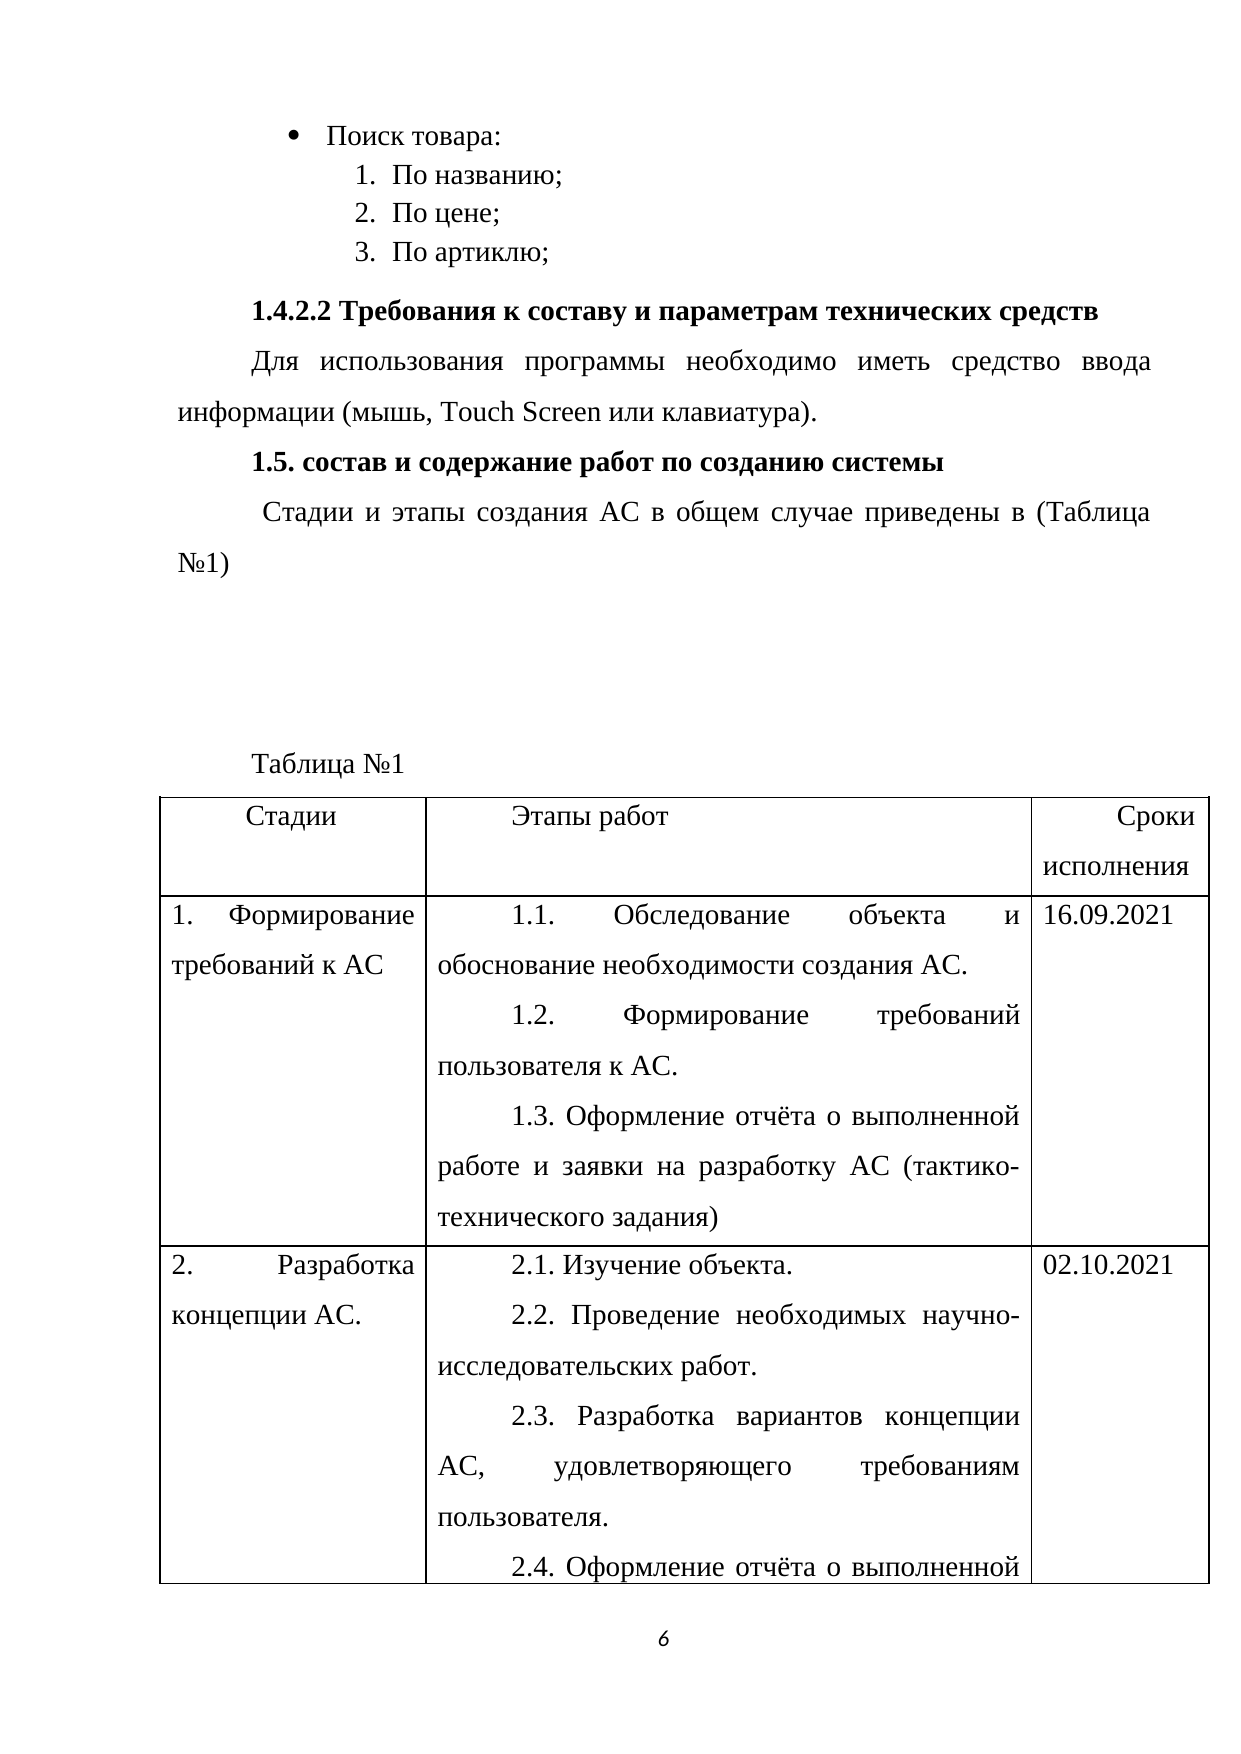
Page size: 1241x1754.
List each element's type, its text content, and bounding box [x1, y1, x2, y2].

table_header Стадии [161, 798, 425, 895]
table_cell 02.10.2021 [1032, 1247, 1208, 1583]
text Таблица №1 [177, 746, 1152, 779]
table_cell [161, 1247, 425, 1583]
table_cell 1.1. Обследование объекта и обоснование необходимости создания АС. 1.2. Формирование требований пользователя к АС. 1.3. Оформление отчёта о выполненной работе и заявки на разработку АС (тактико-технического задания) [427, 897, 1031, 1245]
list По цене; [354, 195, 1152, 229]
table_cell 16.09.2021 [1032, 897, 1208, 1245]
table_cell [427, 1247, 1031, 1583]
table_header Этапы работ [427, 798, 1031, 895]
list Поиск товара: [288, 118, 1152, 152]
table_header Сроки исполнения [1032, 798, 1208, 895]
list По названию; [354, 157, 1152, 190]
subtitle 1.4.2.2 Требования к составу и параметрам технических средств [177, 293, 1152, 327]
text Стадии и этапы создания АС в общем случае приведены в (Таблица №1) [177, 494, 1152, 578]
list По артиклю; [354, 234, 1152, 267]
subtitle 1.5. состав и содержание работ по созданию системы [177, 444, 1152, 478]
table_cell 1. Формирование требований к АС [161, 897, 425, 1245]
text Для использования программы необходимо иметь средство ввода информации (мышь, Touch Screen или клавиатура). [177, 343, 1152, 427]
